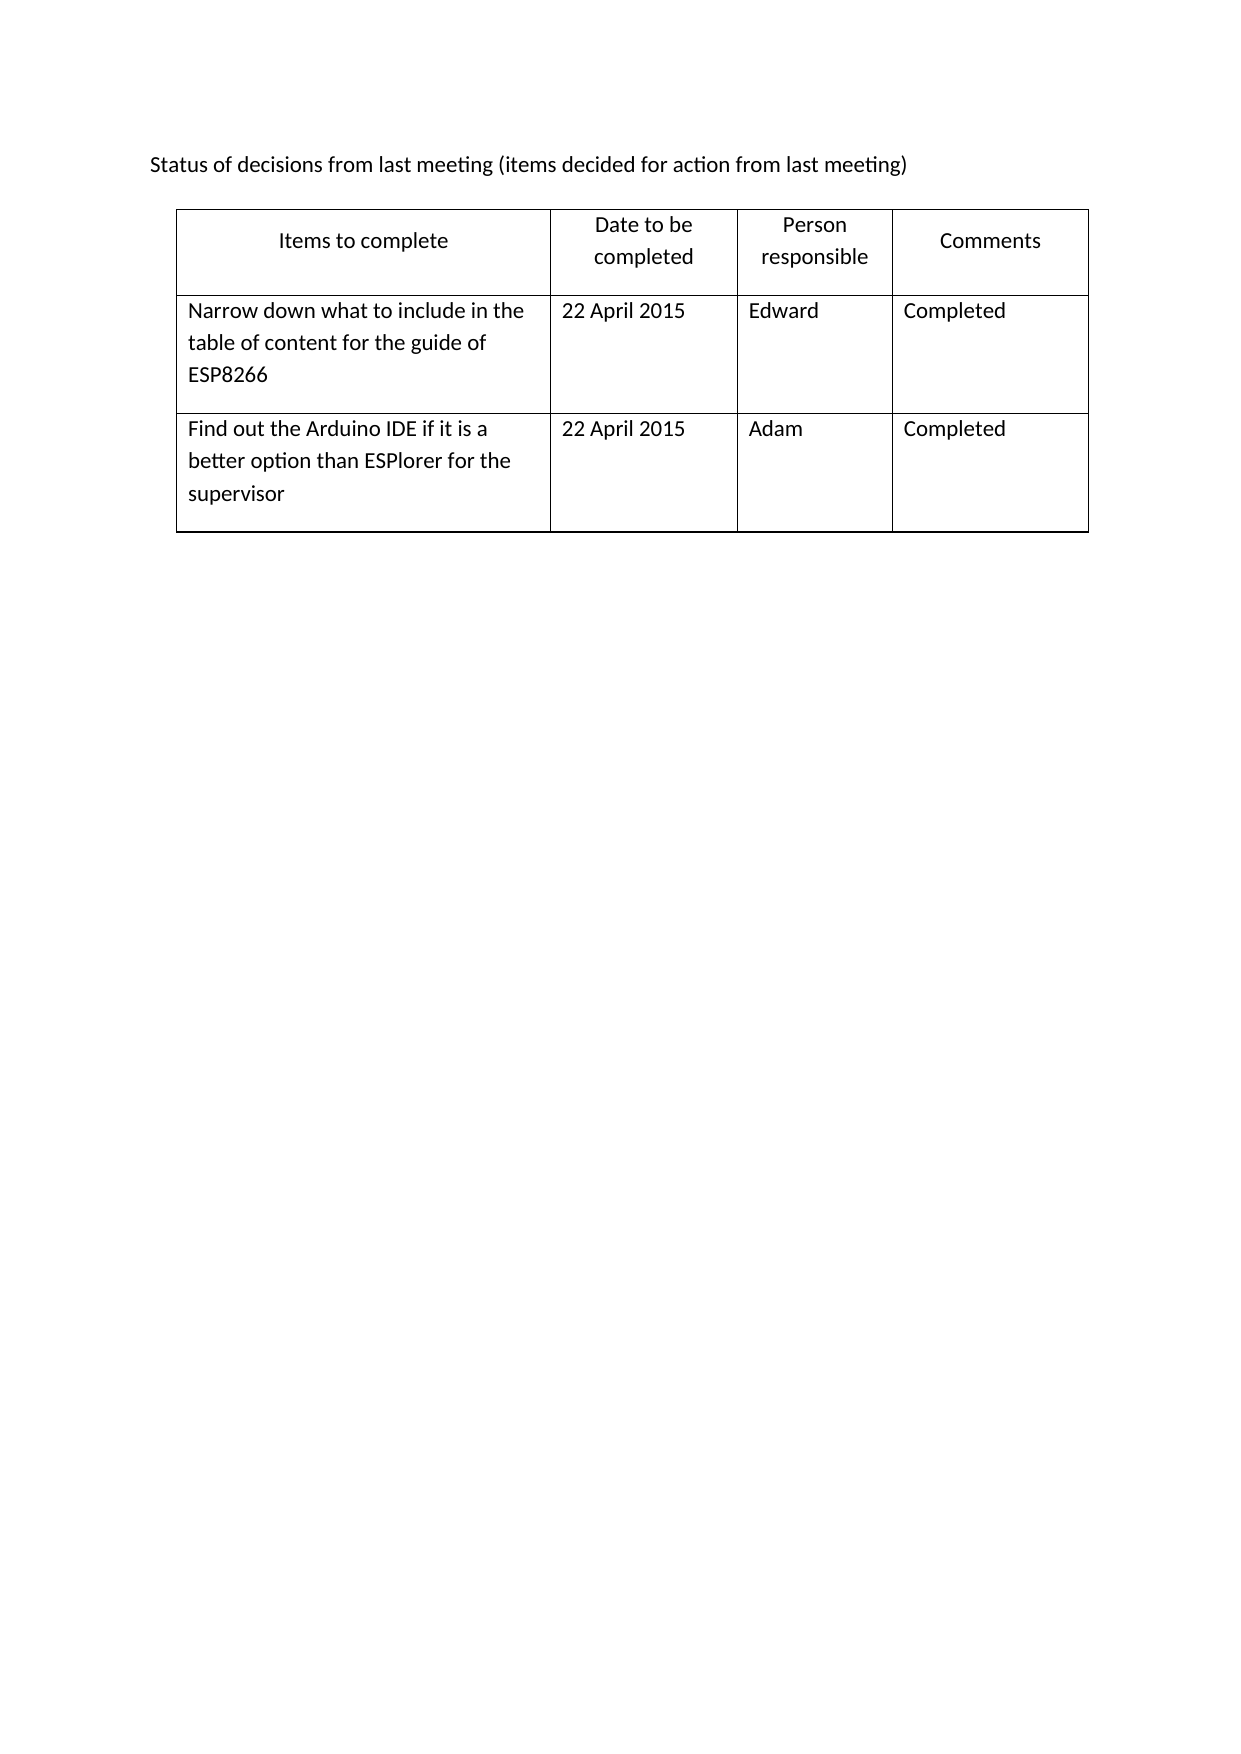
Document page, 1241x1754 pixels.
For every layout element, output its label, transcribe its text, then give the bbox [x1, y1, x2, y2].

table_cell 22 April 2015 [551, 296, 737, 413]
table_header Items to complete [177, 210, 550, 295]
table_cell Edward [738, 296, 892, 413]
table_cell Completed [893, 296, 1088, 413]
table_header Person responsible [738, 210, 892, 295]
text Status of decisions from last meeting (items decided for action from last meeting) [150, 150, 1090, 178]
table_cell 22 April 2015 [551, 414, 737, 531]
table_header Date to be completed [551, 210, 737, 295]
table_cell Completed [893, 414, 1088, 531]
table_header Comments [893, 210, 1088, 295]
table_cell Find out the Arduino IDE if it is a better option than ESPlorer for the supervisor [177, 414, 550, 531]
table_cell Narrow down what to include in the table of content for the guide of ESP8266 [177, 296, 550, 413]
table_cell Adam [738, 414, 892, 531]
